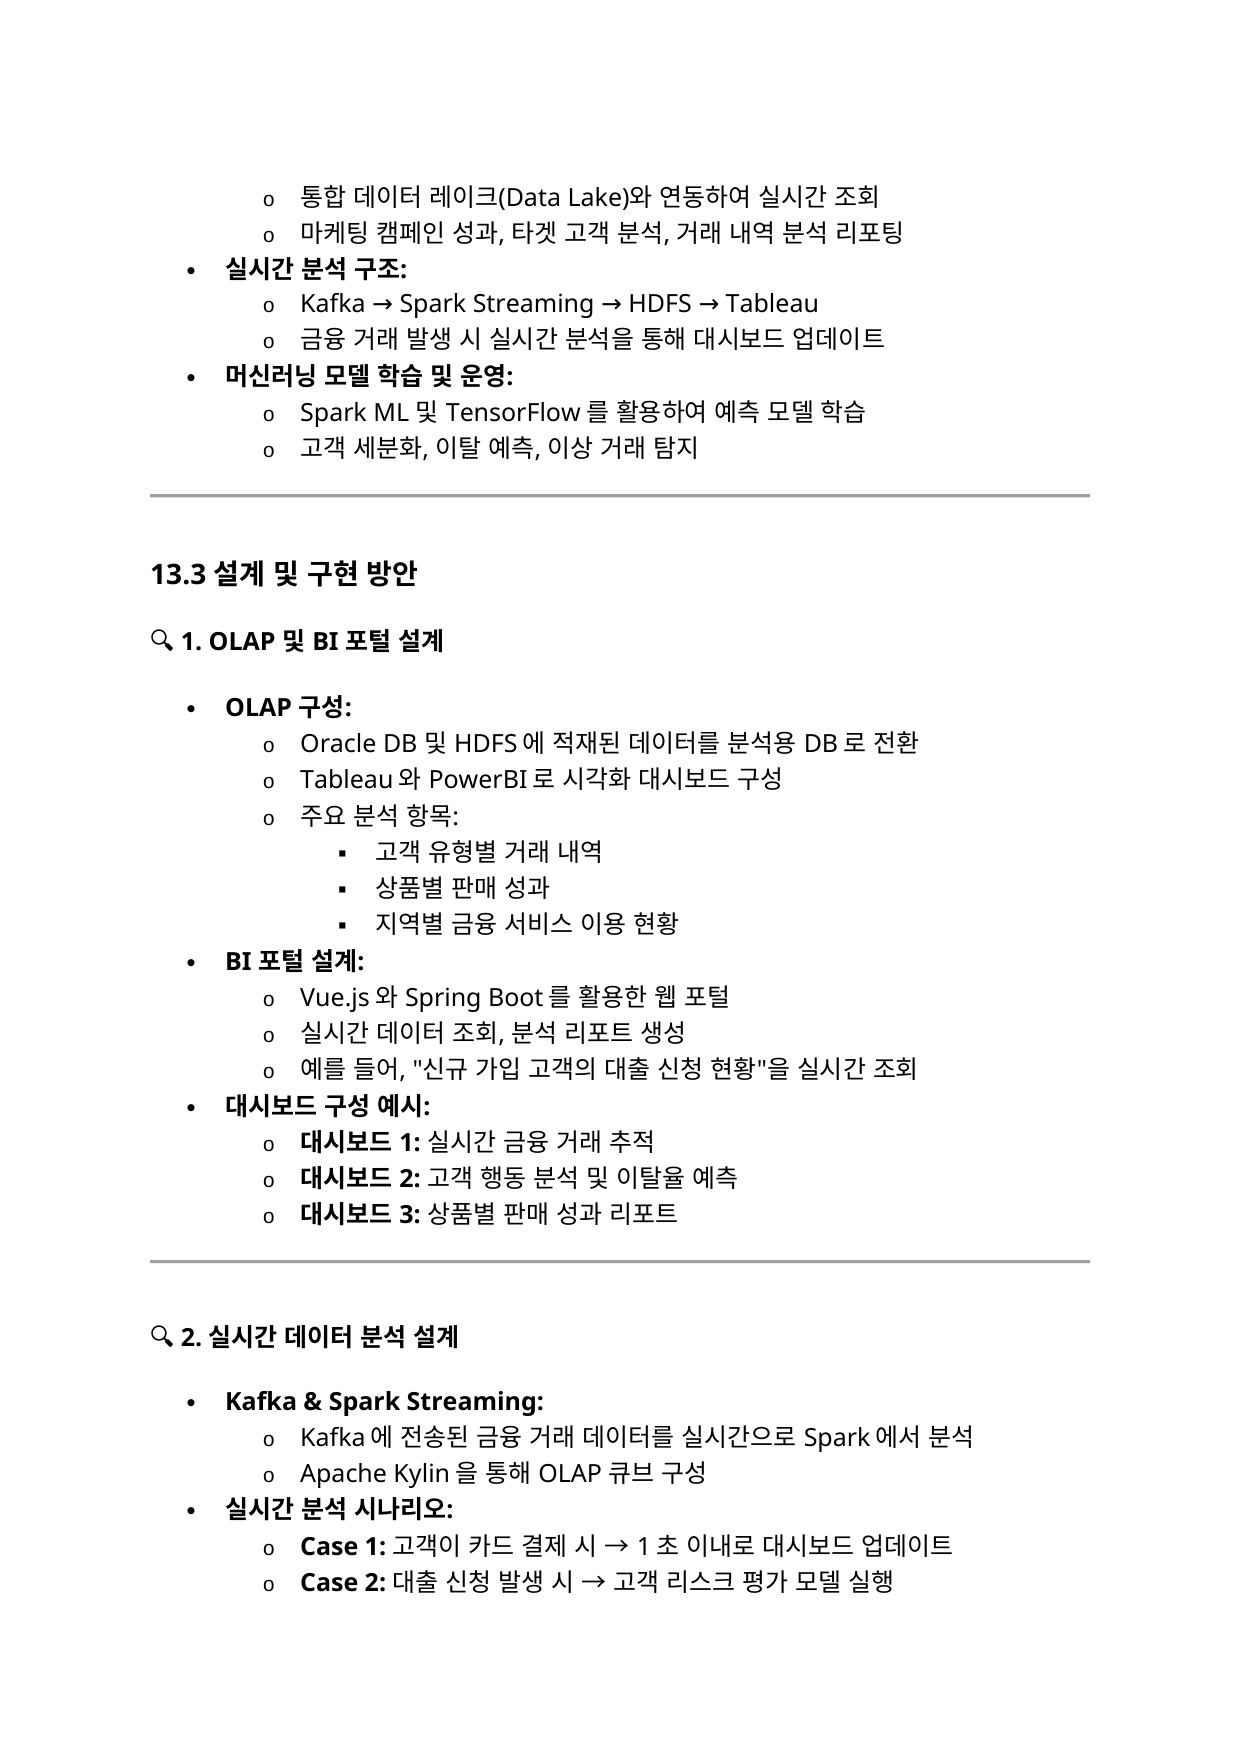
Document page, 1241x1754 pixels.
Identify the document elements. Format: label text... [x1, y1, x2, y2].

list 실시간 데이터 조회, 분석 리포트 생성 [262, 1013, 1090, 1050]
list Apache Kylin을 통해 OLAP 큐브 구성 [262, 1453, 1090, 1490]
list 주요 분석 항목: [262, 796, 1090, 832]
list 실시간 분석 시나리오: [187, 1490, 1090, 1526]
text 🔍 1. OLAP 및 BI 포털 설계 [150, 622, 1090, 658]
list 고객 세분화, 이탈 예측, 이상 거래 탐지 [262, 429, 1090, 465]
list Kafka & Spark Streaming: [187, 1383, 1090, 1417]
list BI 포털 설계: [187, 941, 1090, 977]
list 마케팅 캠페인 성과, 타겟 고객 분석, 거래 내역 분석 리포팅 [262, 213, 1090, 250]
list OLAP 구성: [187, 687, 1090, 723]
list Tableau와 PowerBI로 시각화 대시보드 구성 [262, 760, 1090, 796]
list Kafka → Spark Streaming → HDFS → Tableau [262, 286, 1090, 320]
list Vue.js와 Spring Boot를 활용한 웹 포털 [262, 977, 1090, 1013]
list 지역별 금융 서비스 이용 현황 [337, 905, 1090, 941]
list 머신러닝 모델 학습 및 운영: [187, 356, 1090, 392]
list Oracle DB 및 HDFS에 적재된 데이터를 분석용 DB로 전환 [262, 723, 1090, 760]
list 고객 유형별 거래 내역 [337, 832, 1090, 868]
text 🔍 2. 실시간 데이터 분석 설계 [150, 1318, 1090, 1354]
list 예를 들어, "신규 가입 고객의 대출 신청 현황"을 실시간 조회 [262, 1050, 1090, 1086]
list 상품별 판매 성과 [337, 868, 1090, 905]
list Case 1: 고객이 카드 결제 시 → 1초 이내로 대시보드 업데이트 [262, 1526, 1090, 1562]
list Case 2: 대출 신청 발생 시 → 고객 리스크 평가 모델 실행 [262, 1562, 1090, 1598]
list Kafka에 전송된 금융 거래 데이터를 실시간으로 Spark에서 분석 [262, 1417, 1090, 1453]
list 대시보드 구성 예시: [187, 1086, 1090, 1122]
list 대시보드 2: 고객 행동 분석 및 이탈율 예측 [262, 1158, 1090, 1195]
list Spark ML 및 TensorFlow를 활용하여 예측 모델 학습 [262, 392, 1090, 429]
text 13.3 설계 및 구현 방안 [150, 552, 1090, 593]
list 통합 데이터 레이크(Data Lake)와 연동하여 실시간 조회 [262, 177, 1090, 213]
list 금융 거래 발생 시 실시간 분석을 통해 대시보드 업데이트 [262, 320, 1090, 356]
list 대시보드 3: 상품별 판매 성과 리포트 [262, 1195, 1090, 1231]
list 실시간 분석 구조: [187, 250, 1090, 286]
list 대시보드 1: 실시간 금융 거래 추적 [262, 1122, 1090, 1158]
